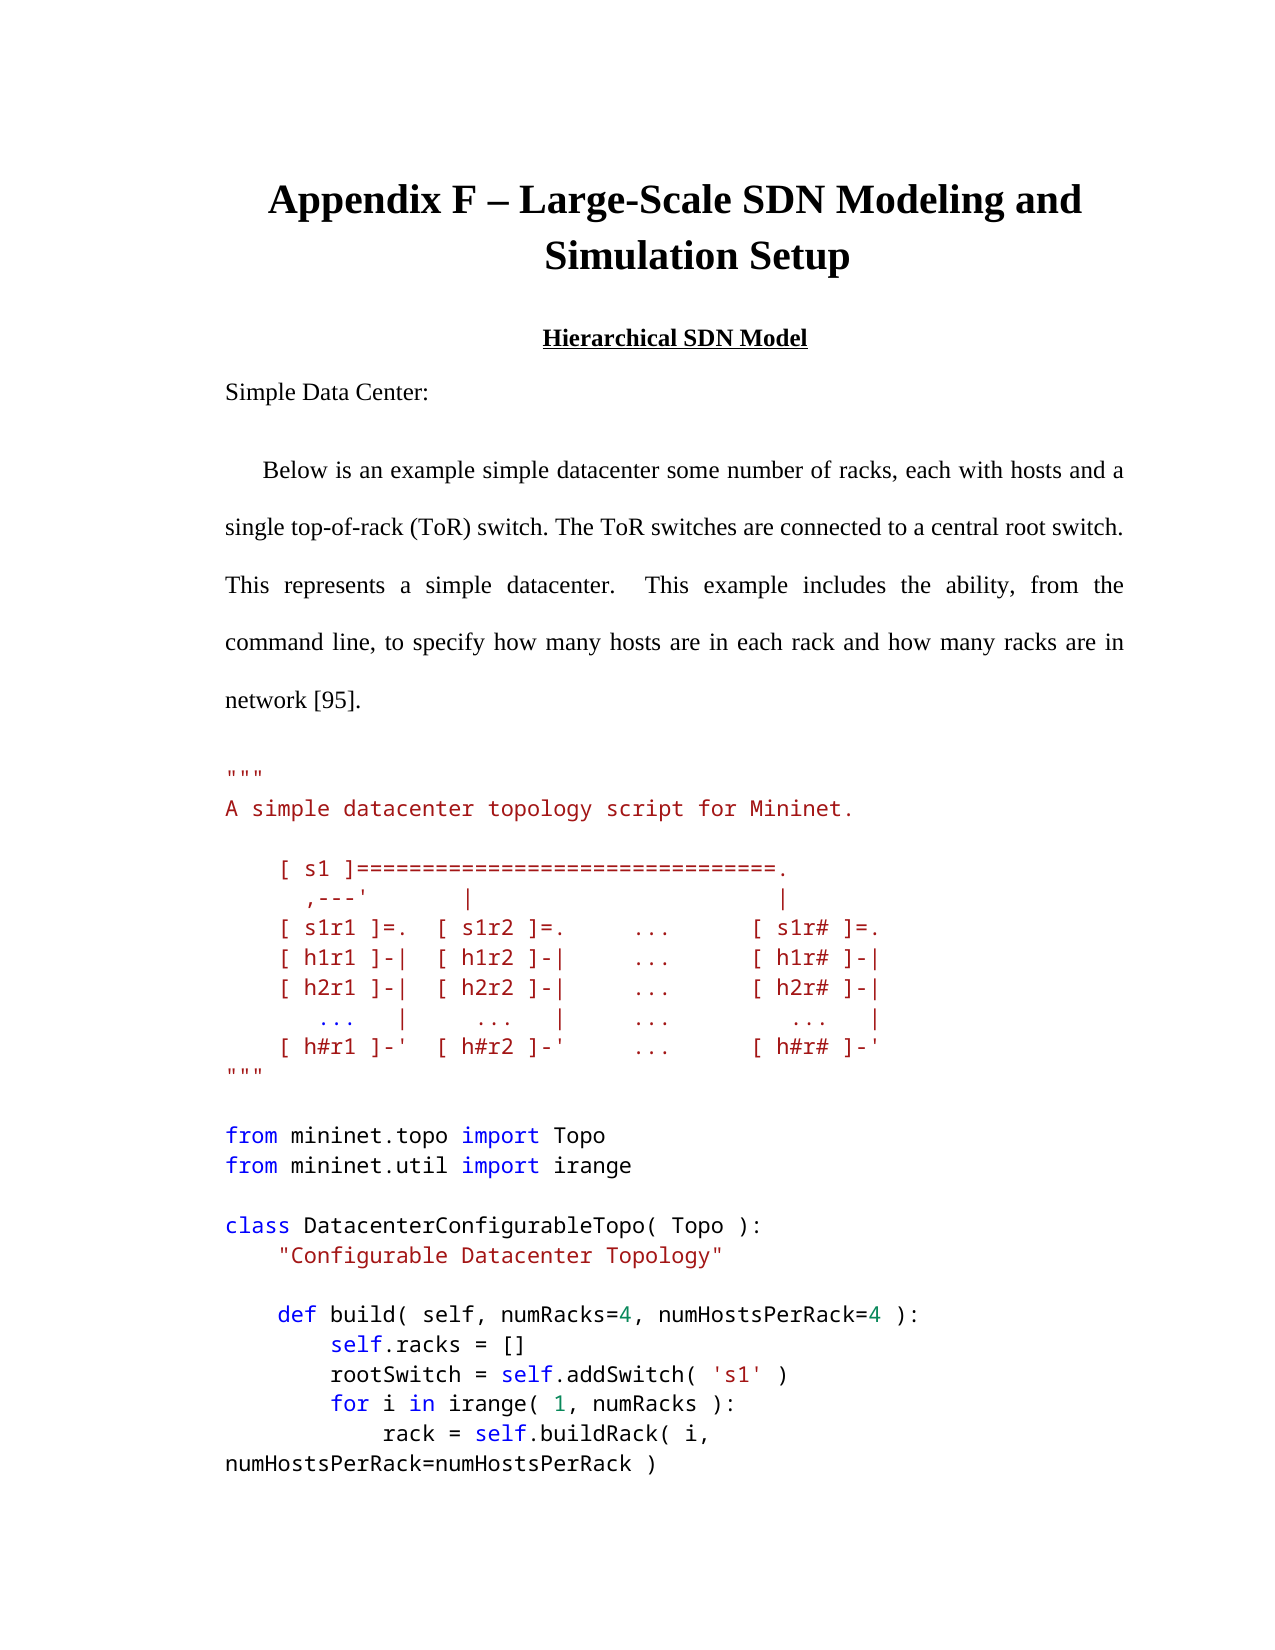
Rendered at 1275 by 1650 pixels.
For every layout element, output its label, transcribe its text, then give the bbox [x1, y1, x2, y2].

text [ s1r1 ]=. [ s1r2 ]=. ... [ s1r# ]=. [225, 912, 1125, 942]
text ... | ... | ... ... | [225, 1001, 1125, 1031]
text "Configurable Datacenter Topology" [225, 1239, 1125, 1269]
text ,---' | | [225, 882, 1125, 912]
text """ [225, 763, 1125, 793]
text rootSwitch = self.addSwitch( 's1' ) [225, 1359, 1125, 1388]
text from mininet.util import irange [225, 1150, 1125, 1180]
text Hierarchical SDN Model [225, 323, 1125, 351]
text def build( self, numRacks=4, numHostsPerRack=4 ): [225, 1299, 1125, 1329]
text Below is an example simple datacenter some number of racks, each with hosts and a single top-of-rack (ToR) switch. The ToR switches are connected to a central root switch. This represents a simple datacenter. This example includes the ability, from the command line, to specify how many hosts are in each rack and how many racks are in network. [225, 455, 1125, 714]
text class DatacenterConfigurableTopo( Topo ): [225, 1210, 1125, 1239]
text self.racks = [] [225, 1329, 1125, 1359]
text [ h1r1 ]-| [ h1r2 ]-| ... [ h1r# ]-| [225, 942, 1125, 972]
text A simple datacenter topology script for Mininet. [225, 793, 1125, 823]
text [ s1 ]================================. [225, 852, 1125, 882]
text [ h2r1 ]-| [ h2r2 ]-| ... [ h2r# ]-| [225, 972, 1125, 1001]
text for i in irange( 1, numRacks ): [225, 1388, 1125, 1418]
text from mininet.topo import Topo [225, 1121, 1125, 1150]
text rack = self.buildRack( i, numHostsPerRack=numHostsPerRack ) [225, 1418, 1125, 1478]
subtitle Appendix F – Large-Scale SDN Modeling and Simulation Setup [225, 175, 1125, 278]
text Simple Data Center: [225, 377, 1125, 405]
text [ h#r1 ]-' [ h#r2 ]-' ... [ h#r# ]-' [225, 1031, 1125, 1061]
text """ [225, 1061, 1125, 1091]
